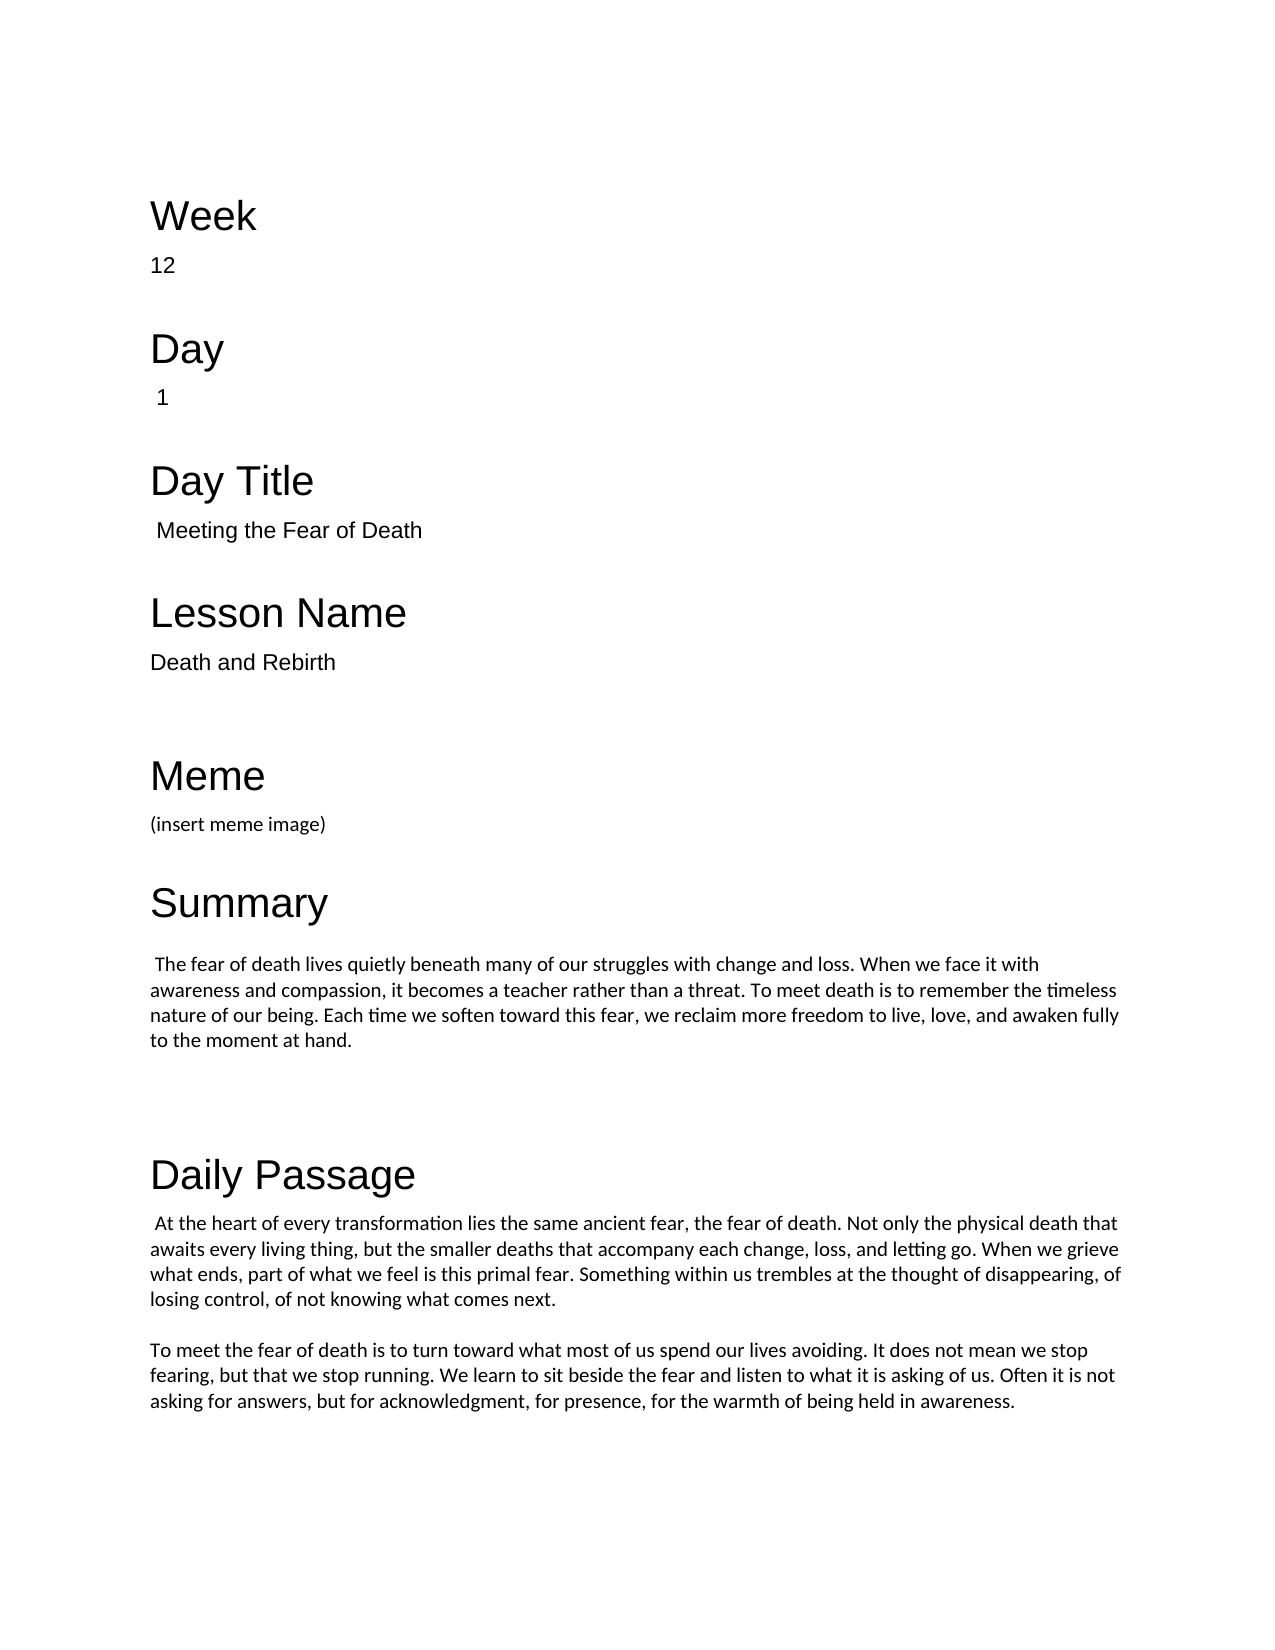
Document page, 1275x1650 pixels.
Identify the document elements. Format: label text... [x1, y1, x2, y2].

text To meet the fear of death is to turn toward what most of us spend our lives avoiding. It does not mean we stop fearing, but that we stop running. We learn to sit beside the fear and listen to what it is asking of us. Often it is not asking for answers, but for acknowledgment, for presence, for the warmth of being held in awareness. [150, 1337, 1125, 1413]
text Death and Rebirth [150, 649, 1125, 675]
text 12 [150, 252, 1125, 278]
text (insert meme image) [150, 811, 1125, 837]
subtitle Day [150, 324, 1125, 372]
subtitle Daily Passage [150, 1150, 1125, 1198]
subtitle Summary [150, 878, 1125, 926]
text At the heart of every transformation lies the same ancient fear, the fear of death. Not only the physical death that awaits every living thing, but the smaller deaths that accompany each change, loss, and letting go. When we grieve what ends, part of what we feel is this primal fear. Something within us trembles at the thought of disappearing, of losing control, of not knowing what comes next. [150, 1210, 1125, 1312]
text The fear of death lives quietly beneath many of our struggles with change and loss. When we face it with awareness and compassion, it becomes a teacher rather than a threat. To meet death is to remember the timeless nature of our being. Each time we soften toward this fear, we reclaim more freedom to live, love, and awaken fully to the moment at hand. [150, 951, 1125, 1053]
text 1 [150, 384, 1125, 411]
subtitle Lesson Name [150, 588, 1125, 636]
text Meeting the Fear of Death [150, 517, 1125, 543]
subtitle Day Title [150, 456, 1125, 504]
subtitle Week [150, 192, 1125, 239]
subtitle Meme [150, 751, 1125, 799]
